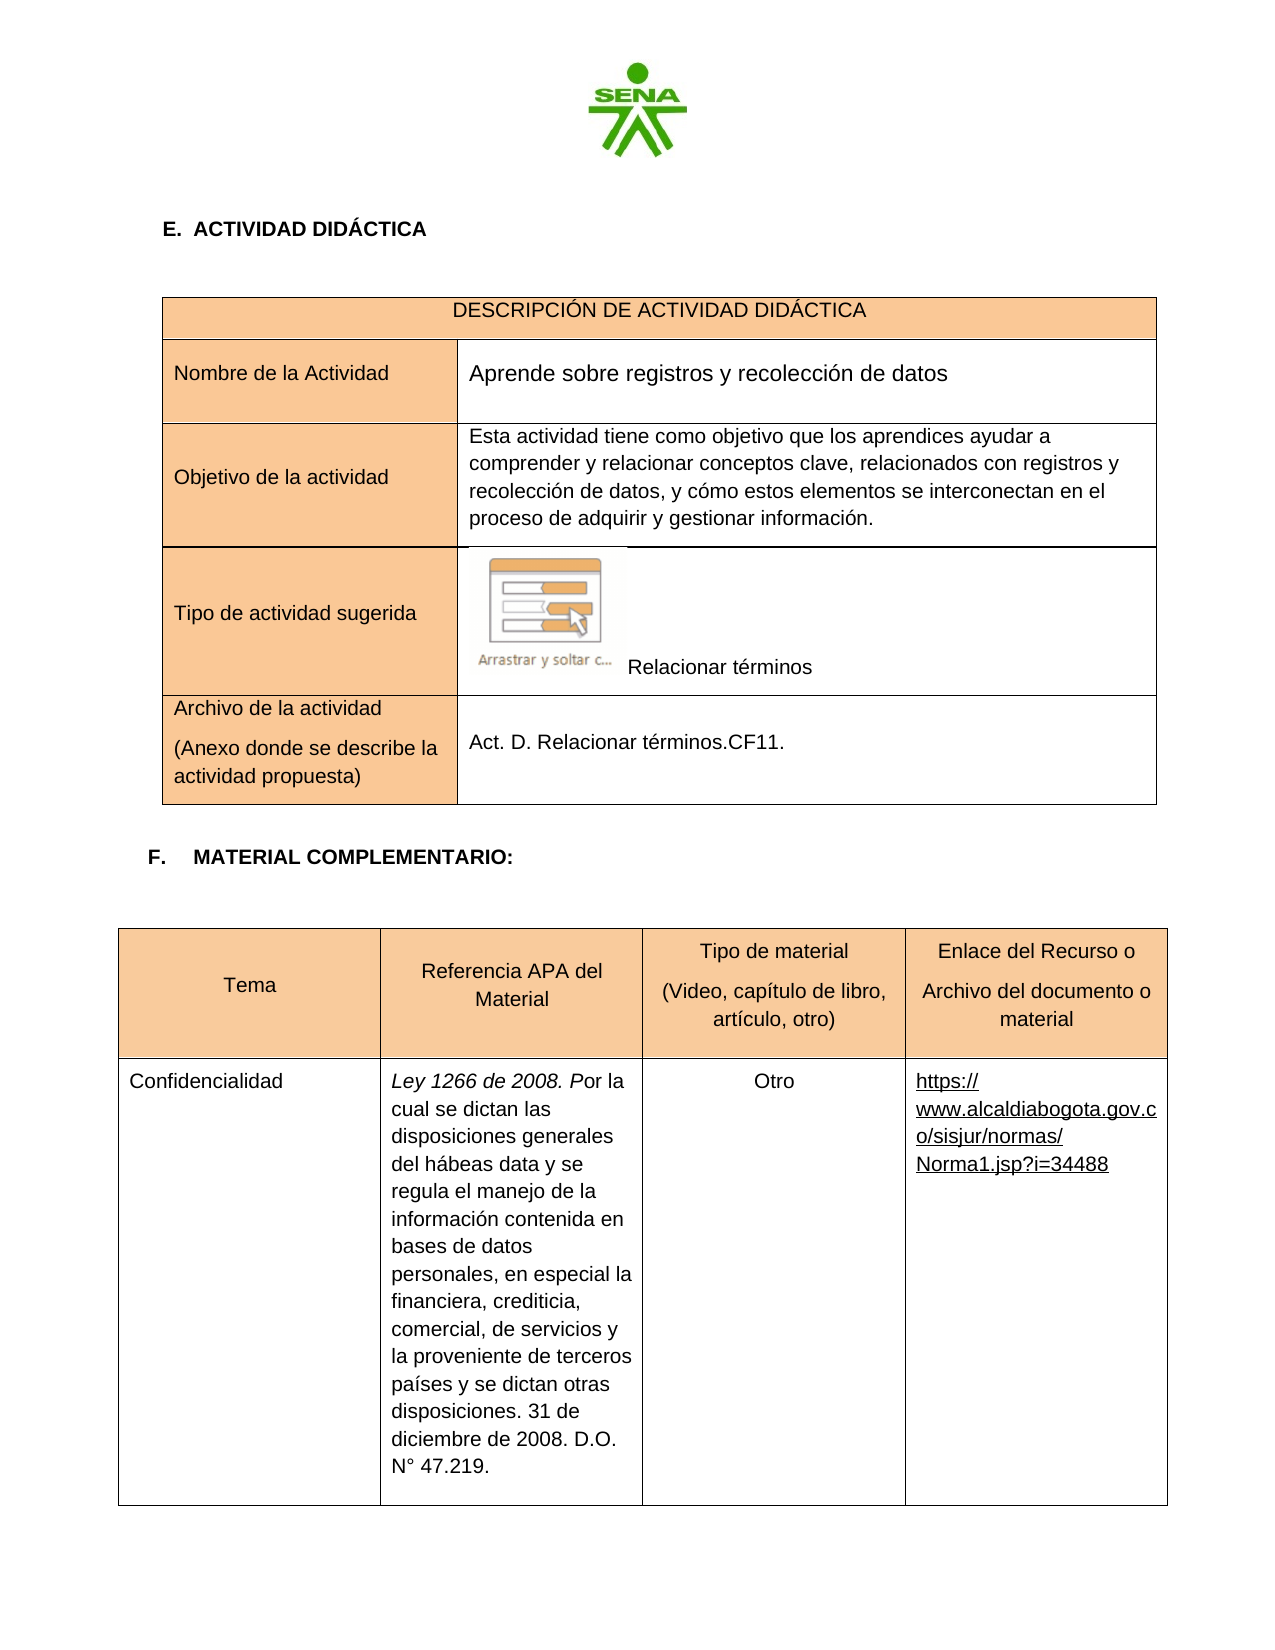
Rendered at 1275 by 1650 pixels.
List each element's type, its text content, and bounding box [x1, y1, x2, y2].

list ACTIVIDAD DIDÁCTICA [162, 217, 1157, 241]
table_cell Otro [643, 1059, 905, 1505]
table_header Tipo de material (Video, capítulo de libro, artículo, otro) [643, 929, 905, 1057]
table_cell Relacionar términos [458, 548, 1156, 695]
table_cell Ley 1266 de 2008. Por la cual se dictan las disposiciones generales del hábeas data y se regula el manejo de la información contenida en bases de datos personales, en especial la financiera, crediticia, comercial, de servicios y la proveniente de terceros países y se dictan otras disposiciones. 31 de diciembre de 2008. D.O. N° 47.219. [381, 1059, 642, 1505]
table_header Referencia APA del Material [381, 929, 642, 1057]
table_cell Tipo de actividad sugerida [163, 548, 457, 695]
table_cell https://www.alcaldiabogota.gov.co/sisjur/normas/Norma1.jsp?i=34488 [906, 1059, 1167, 1505]
picture [587, 59, 688, 158]
table_cell Archivo de la actividad (Anexo donde se describe la actividad propuesta) [163, 696, 457, 804]
list MATERIAL COMPLEMENTARIO: [148, 845, 1157, 869]
table_cell Esta actividad tiene como objetivo que los aprendices ayudar a comprender y relacionar conceptos clave, relacionados con registros y recolección de datos, y cómo estos elementos se interconectan en el proceso de adquirir y gestionar información. [458, 424, 1156, 546]
table_cell Confidencialidad [119, 1059, 380, 1505]
table_cell Act. D. Relacionar términos.CF11. [458, 696, 1156, 804]
picture [468, 547, 628, 675]
table_header Enlace del Recurso o Archivo del documento o material [906, 929, 1167, 1057]
table_header DESCRIPCIÓN DE ACTIVIDAD DIDÁCTICA [163, 298, 1156, 338]
table_cell Objetivo de la actividad [163, 424, 457, 546]
table_cell Nombre de la Actividad [163, 340, 457, 422]
table_header Tema [119, 929, 380, 1057]
table_cell Aprende sobre registros y recolección de datos [458, 340, 1156, 422]
